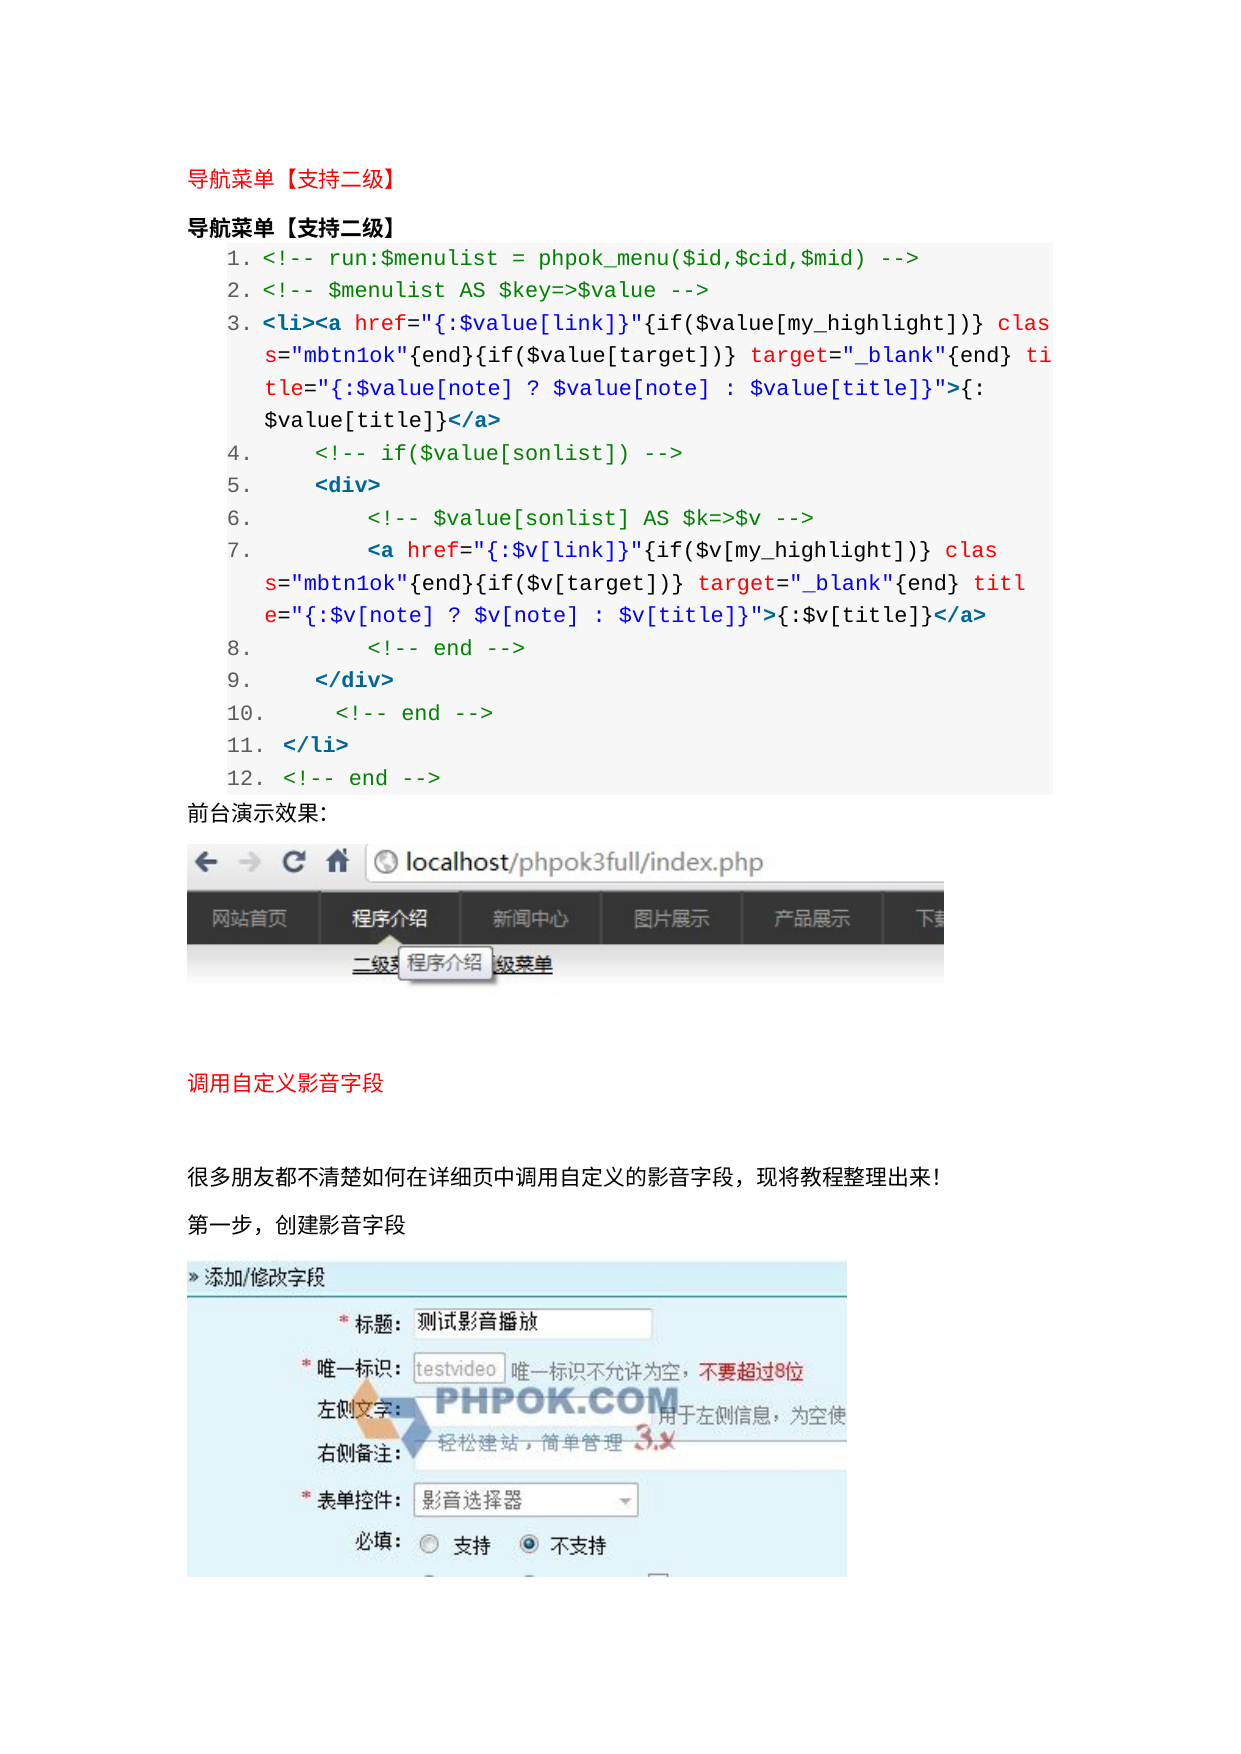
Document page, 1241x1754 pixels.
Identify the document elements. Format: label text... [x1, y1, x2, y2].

list <!-- if($value[sonlist]) --> [227, 438, 1053, 470]
text 调用自定义影音字段 [187, 1065, 1053, 1098]
list <div> [227, 470, 1053, 503]
text 导航菜单【支持二级】 [187, 210, 1053, 243]
picture [187, 844, 944, 1006]
list <!-- end --> [227, 633, 1053, 665]
list <!-- $value[sonlist] AS $k=>$v --> [227, 503, 1053, 535]
list </li> [227, 730, 1053, 763]
list <!-- end --> [227, 698, 1053, 730]
picture [187, 1260, 847, 1577]
text 很多朋友都不清楚如何在详细页中调用自定义的影音字段，现将教程整理出来！ [187, 1159, 1053, 1192]
list <!-- end --> [227, 763, 1053, 795]
list </div> [227, 665, 1053, 698]
list <!-- run:$menulist = phpok_menu($id,$cid,$mid) --> [227, 243, 1053, 275]
text 第一步，创建影音字段 [187, 1208, 1053, 1240]
text 导航菜单【支持二级】 [187, 162, 1053, 194]
text 前台演示效果： [187, 795, 1053, 828]
list <li><a href="{:$value[link]}"{if($value[my_highlight])} class="mbtn1ok"{end}{if($value[target])} target="_blank"{end} title="{:$value[note] ? $value[note] : $value[title]}">{:$value[title]}</a> [227, 308, 1053, 438]
list <!-- $menulist AS $key=>$value --> [227, 275, 1053, 308]
list <a href="{:$v[link]}"{if($v[my_highlight])} class="mbtn1ok"{end}{if($v[target])} target="_blank"{end} title="{:$v[note] ? $v[note] : $v[title]}">{:$v[title]}</a> [227, 535, 1053, 633]
